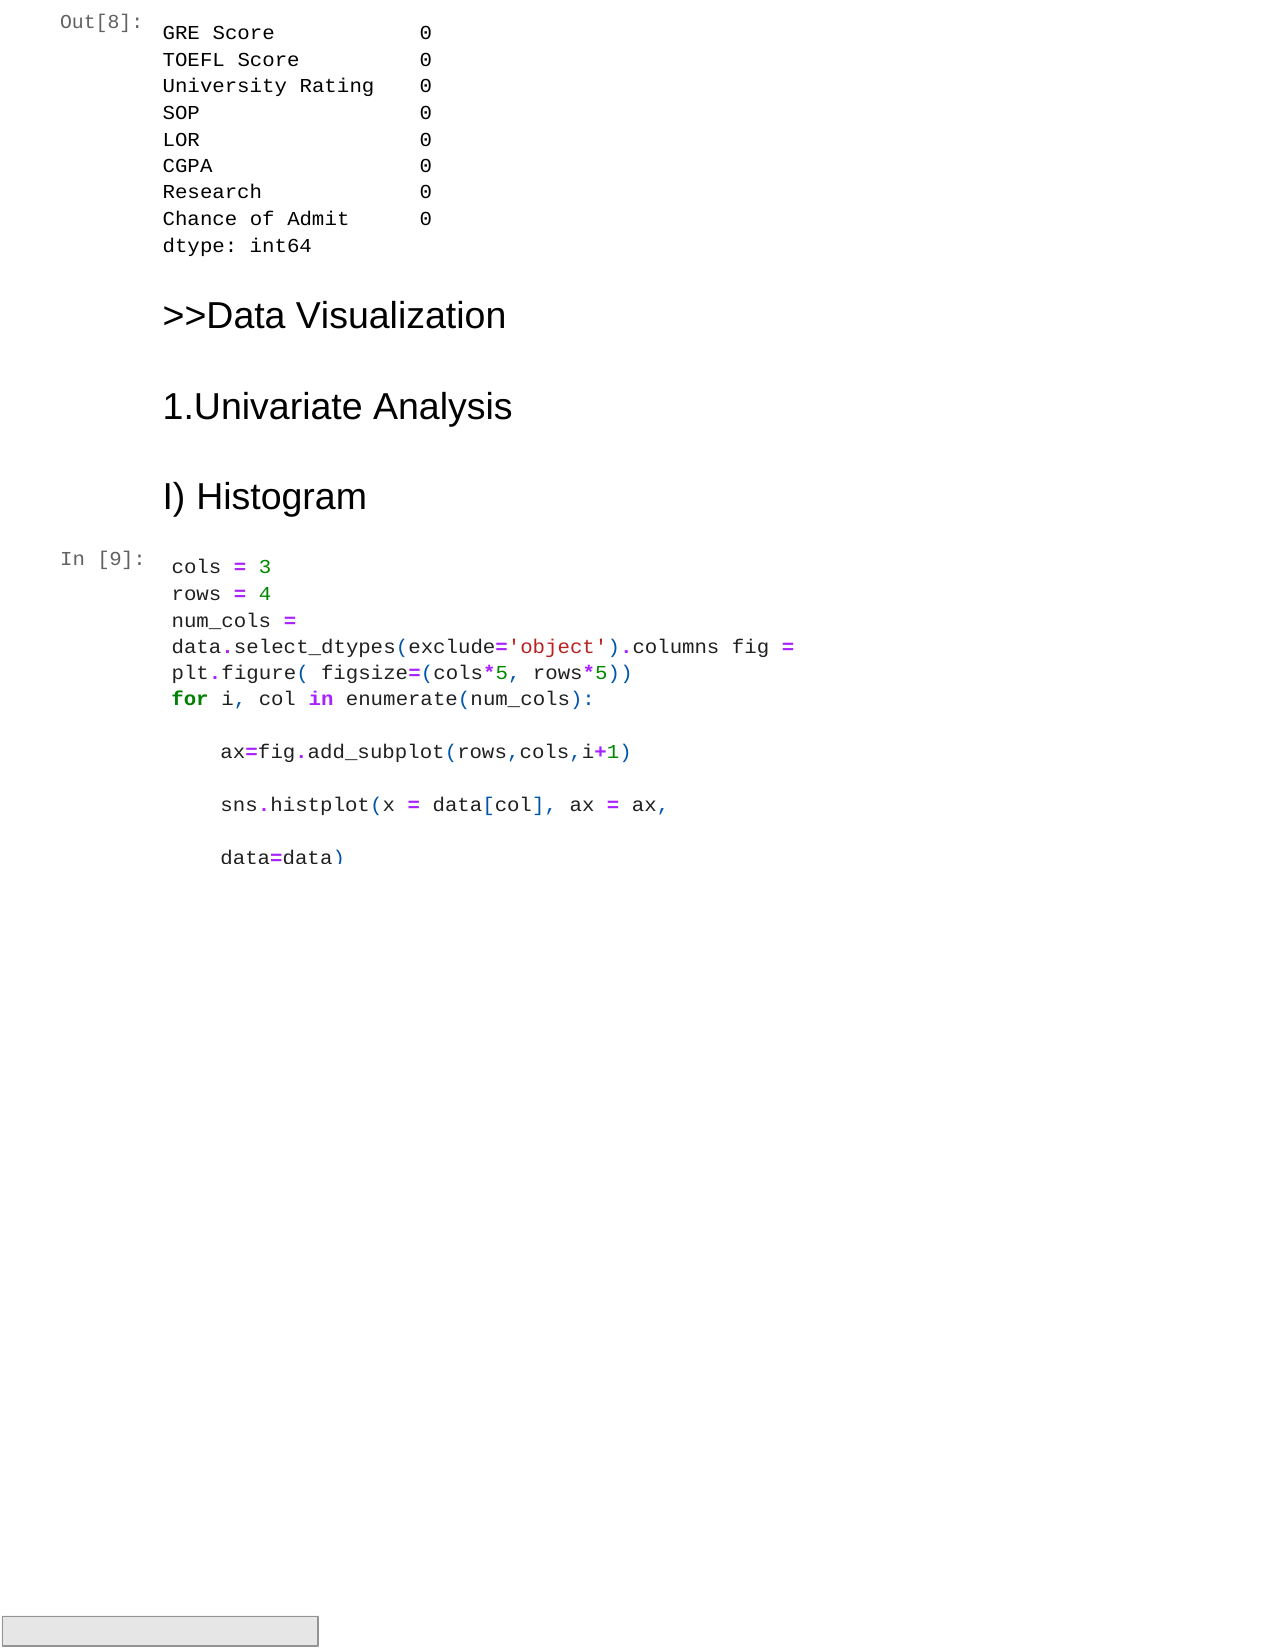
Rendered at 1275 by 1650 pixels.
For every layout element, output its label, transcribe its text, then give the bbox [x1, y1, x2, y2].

text TOEFL Score 0 [162, 50, 1250, 72]
text CGPA 0 [162, 156, 1250, 178]
text University Rating 0 [162, 76, 1250, 99]
text Research 0 [162, 182, 1250, 205]
text dtype: int64 [162, 236, 1250, 258]
text SOP 0 [162, 103, 1250, 125]
text In [9]: [60, 549, 145, 571]
text LOR 0 [162, 129, 1250, 152]
text GRE Score 0 [162, 23, 1250, 46]
subtitle >>Data Visualization 1.Univariate Analysis [162, 293, 704, 427]
text Out[8]: [60, 12, 145, 34]
list Histogram [162, 474, 1250, 518]
text Chance of Admit 0 [162, 209, 1250, 231]
